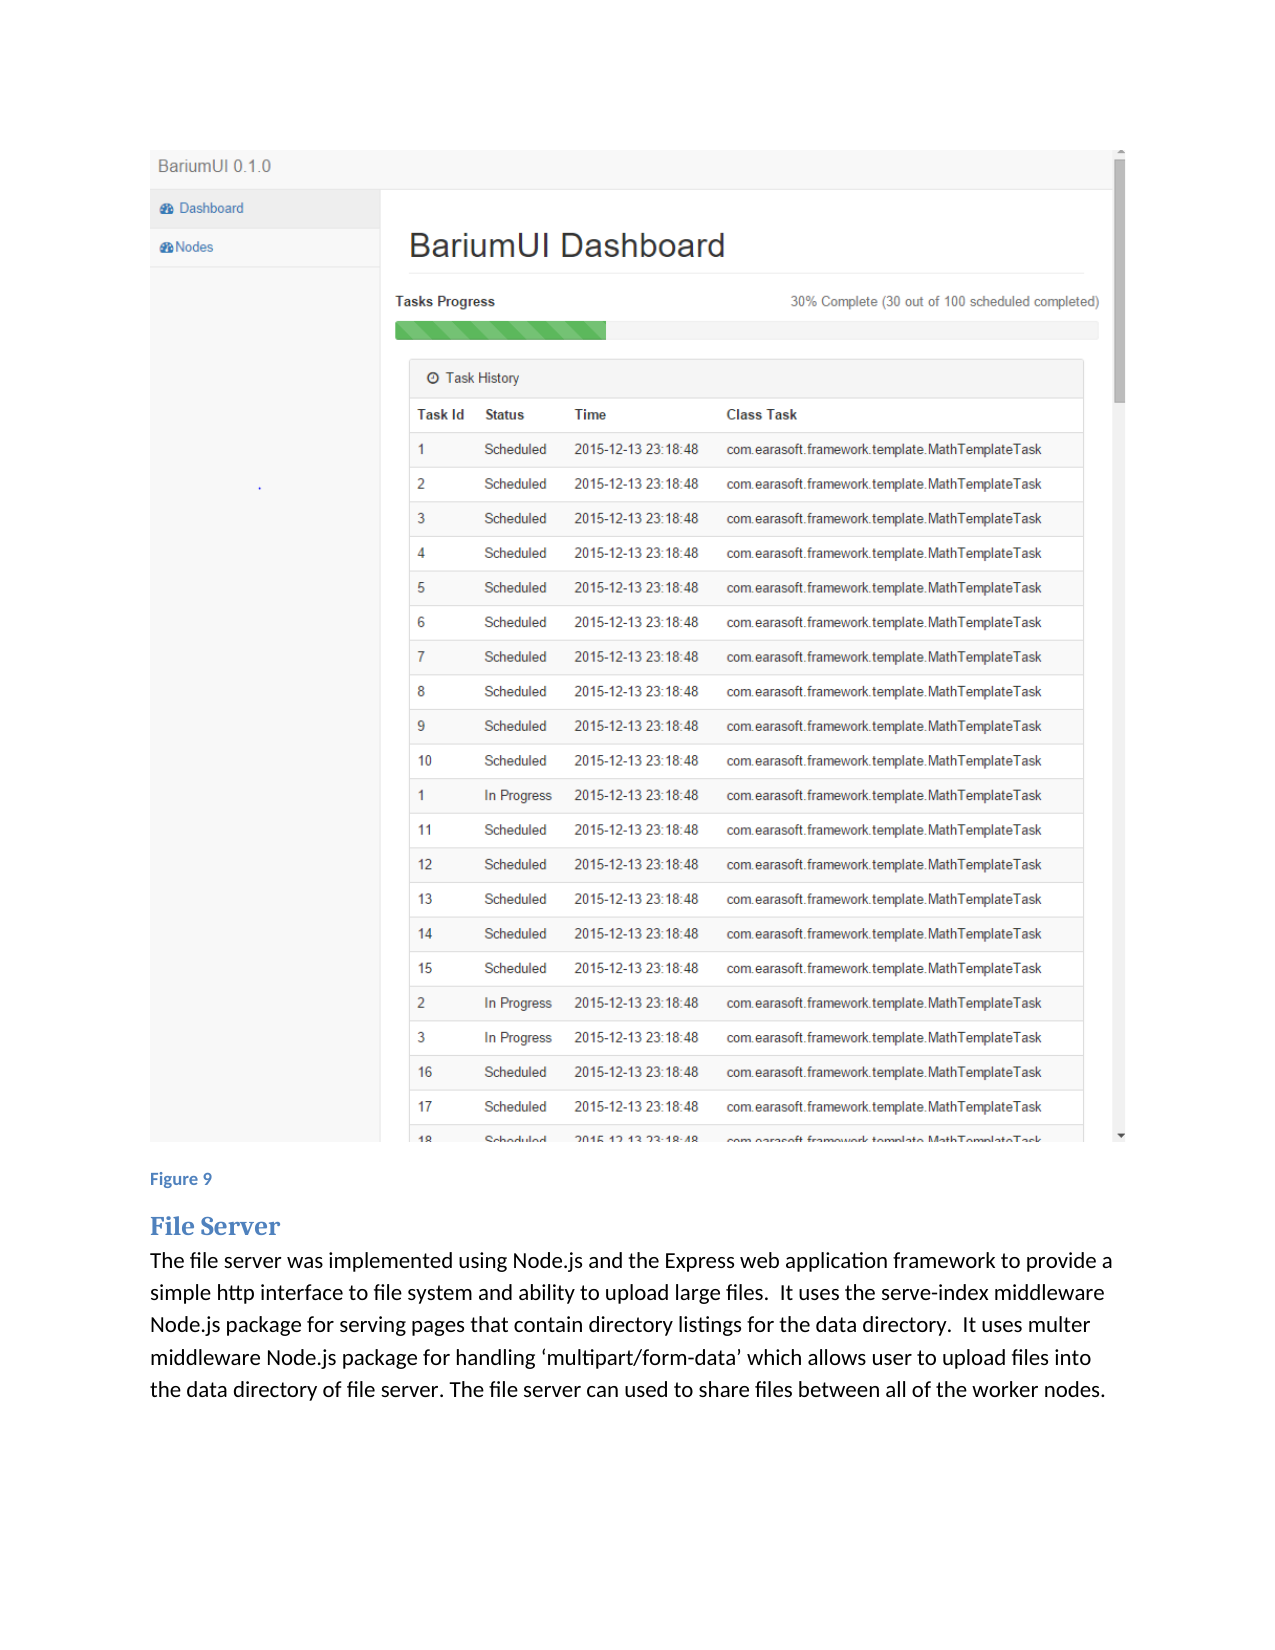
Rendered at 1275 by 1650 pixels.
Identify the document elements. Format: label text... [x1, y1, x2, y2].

subtitle File Server [150, 1211, 1125, 1242]
text The file server was implemented using Node.js and the Express web application framework to provide a simple http interface to file system and ability to upload large files. It uses the serve-index middleware Node.js package for serving pages that contain directory listings for the data directory. It uses multer middleware Node.js package for handling ‘multipart/form-data’ which allows user to upload files into the data directory of file server. The file server can used to share files between all of the worker nodes. [150, 1246, 1125, 1403]
picture [150, 150, 1125, 1142]
